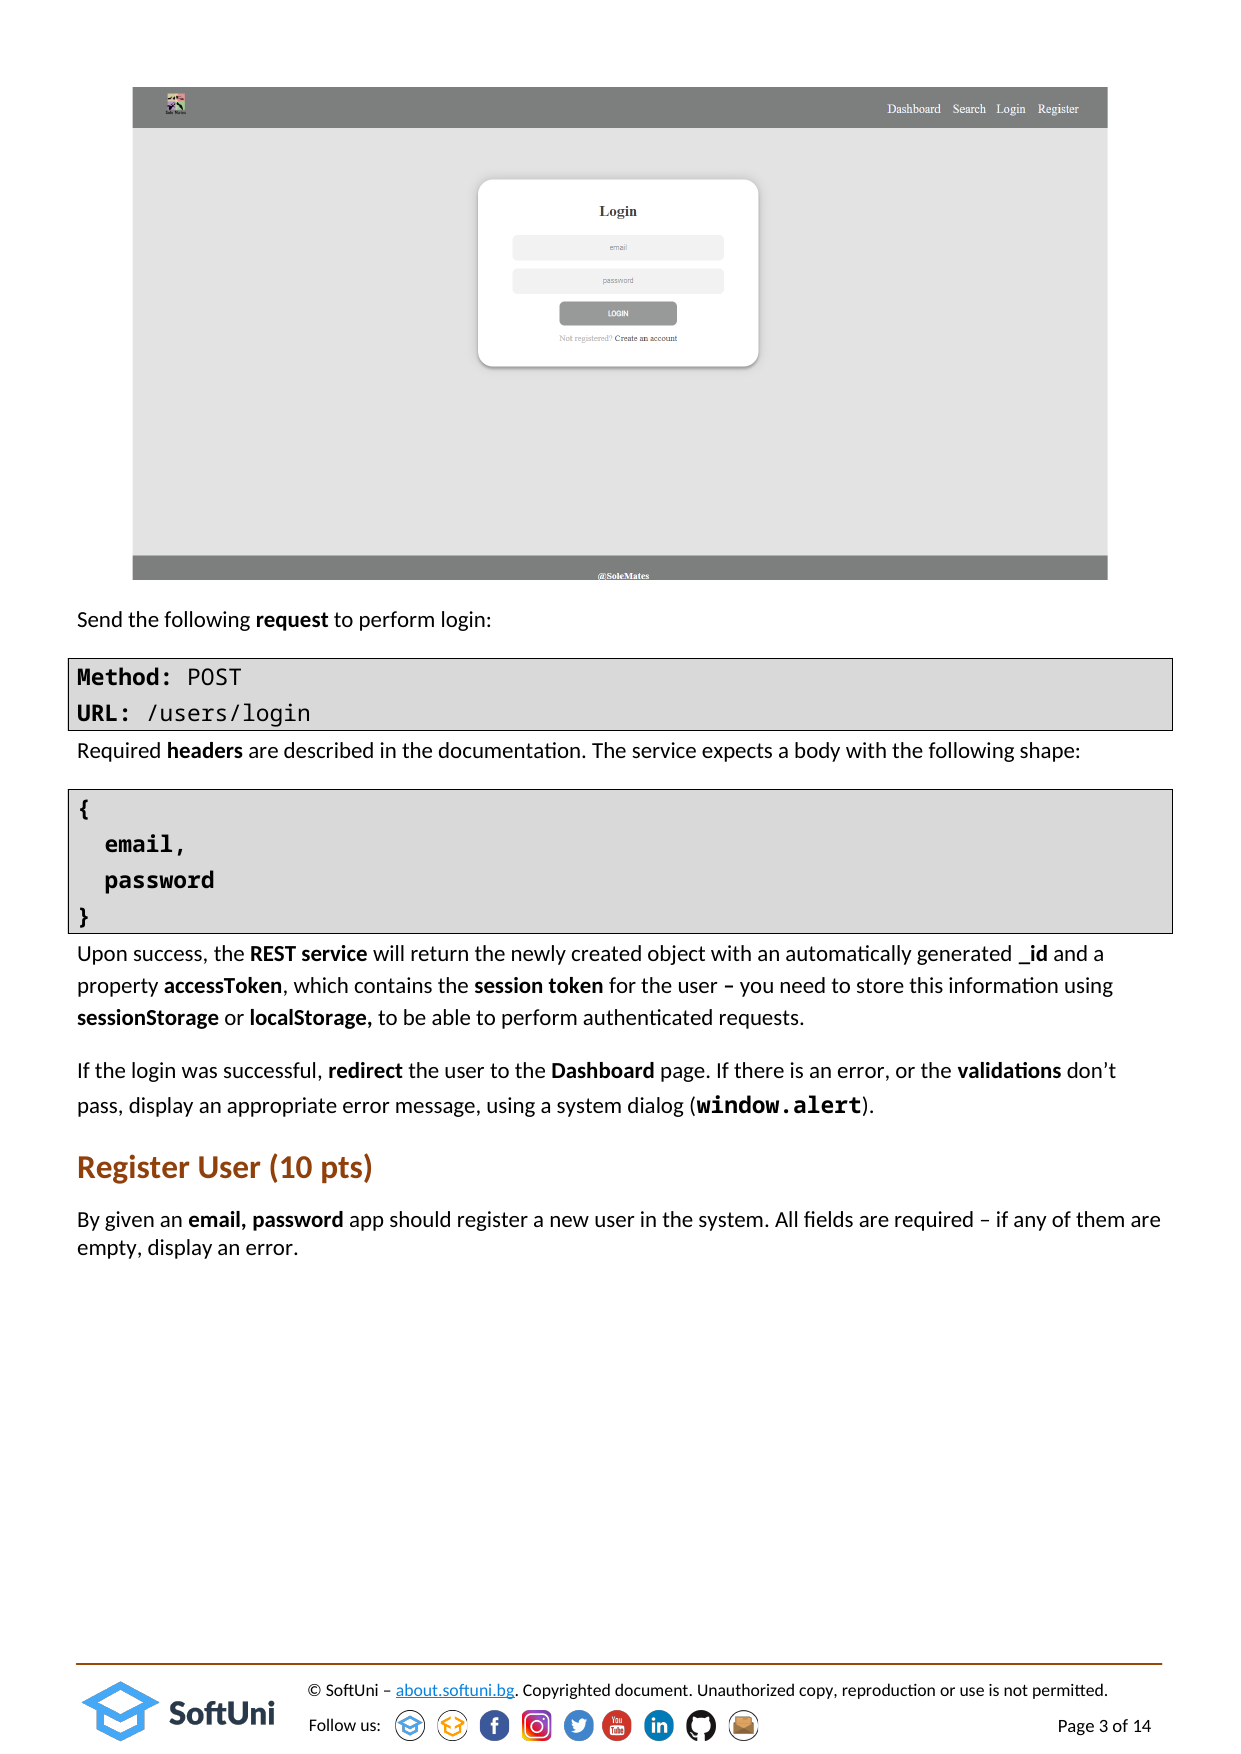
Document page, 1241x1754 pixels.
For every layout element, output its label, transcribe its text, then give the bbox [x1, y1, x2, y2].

text If the login was successful, redirect the user to the Dashboard page. If there is an error, or the validations don’t pass, display an appropriate error message, using a system dialog (window.alert). [77, 1056, 1163, 1120]
text By given an email, password app should register a new user in the system. All fields are required – if any of them are empty, display an error. [77, 1205, 1163, 1261]
picture [686, 1710, 716, 1741]
text email, [69, 825, 1172, 859]
picture [479, 1710, 510, 1741]
subtitle Register User (10 pts) [77, 1146, 1163, 1186]
picture [665, 1732, 674, 1741]
picture [665, 1710, 674, 1719]
text Upon success, the REST service will return the newly created object with an automatically generated _id and a property accessToken, which contains the session token for the user – you need to store this information using sessionStorage or localStorage, to be able to perform authenticated requests. [77, 939, 1163, 1031]
picture [132, 87, 1108, 580]
text } [69, 897, 1172, 933]
picture [658, 1723, 667, 1732]
text Method: POST [69, 659, 1172, 692]
picture [644, 1710, 653, 1719]
picture [564, 1710, 594, 1741]
picture [395, 1710, 425, 1741]
text password [69, 861, 1172, 895]
picture [644, 1732, 653, 1741]
picture [522, 1710, 552, 1741]
text URL: /users/login [69, 694, 1172, 730]
picture [602, 1710, 632, 1741]
picture [75, 1676, 281, 1747]
text Send the following request to perform login: [77, 605, 1163, 633]
picture [437, 1710, 468, 1741]
text Required headers are described in the documentation. The service expects a body with the following shape: [77, 736, 1163, 764]
text { [69, 790, 1172, 823]
picture [728, 1710, 759, 1741]
